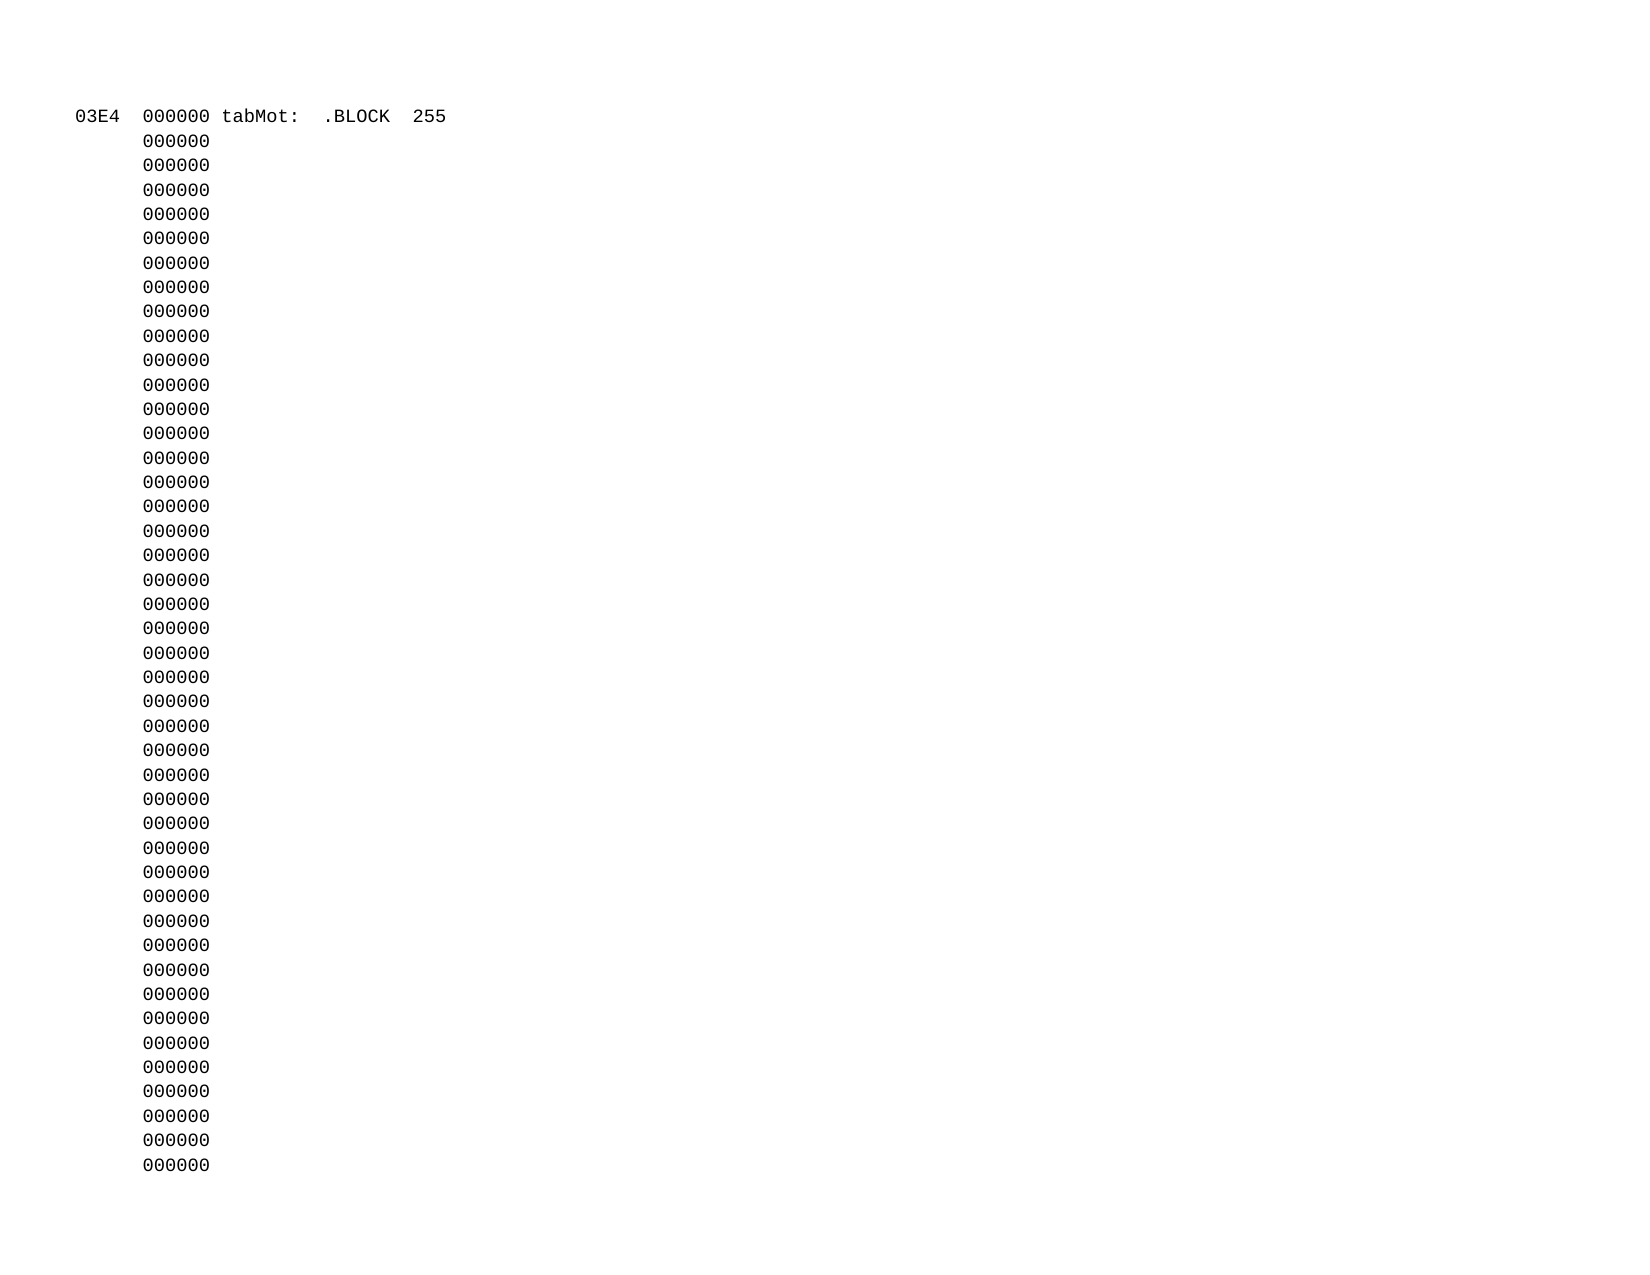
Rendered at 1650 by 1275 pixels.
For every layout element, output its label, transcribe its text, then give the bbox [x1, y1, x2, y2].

text 000000 [75, 156, 1575, 177]
text 000000 [75, 619, 1575, 640]
text 000000 [75, 595, 1575, 616]
text 000000 [75, 985, 1575, 1006]
text 000000 [75, 1033, 1575, 1055]
text 000000 [75, 668, 1575, 689]
text 000000 [75, 424, 1575, 445]
text 000000 [75, 717, 1575, 738]
text 000000 [75, 936, 1575, 957]
text 000000 [75, 132, 1575, 153]
text 000000 [75, 741, 1575, 762]
text 000000 [75, 351, 1575, 372]
text 000000 [75, 302, 1575, 323]
text 000000 [75, 497, 1575, 518]
text 000000 [75, 1131, 1575, 1152]
text 000000 [75, 400, 1575, 421]
text 000000 [75, 448, 1575, 470]
text 000000 [75, 887, 1575, 908]
text 000000 [75, 912, 1575, 933]
text 000000 [75, 1107, 1575, 1128]
text 000000 [75, 327, 1575, 348]
text 000000 [75, 546, 1575, 567]
text 000000 [75, 814, 1575, 835]
text 03E4 000000 tabMot: .BLOCK 255 [75, 107, 1575, 128]
text 000000 [75, 765, 1575, 787]
text 000000 [75, 863, 1575, 884]
text 000000 [75, 960, 1575, 982]
text 000000 [75, 205, 1575, 226]
text 000000 [75, 180, 1575, 202]
text 000000 [75, 643, 1575, 665]
text 000000 [75, 522, 1575, 543]
text 000000 [75, 1155, 1575, 1177]
text 000000 [75, 570, 1575, 592]
text 000000 [75, 278, 1575, 299]
text 000000 [75, 790, 1575, 811]
text 000000 [75, 1082, 1575, 1103]
text 000000 [75, 1009, 1575, 1030]
text 000000 [75, 1058, 1575, 1079]
text 000000 [75, 375, 1575, 397]
text 000000 [75, 473, 1575, 494]
text 000000 [75, 692, 1575, 713]
text 000000 [75, 229, 1575, 250]
text 000000 [75, 838, 1575, 860]
text 000000 [75, 253, 1575, 275]
